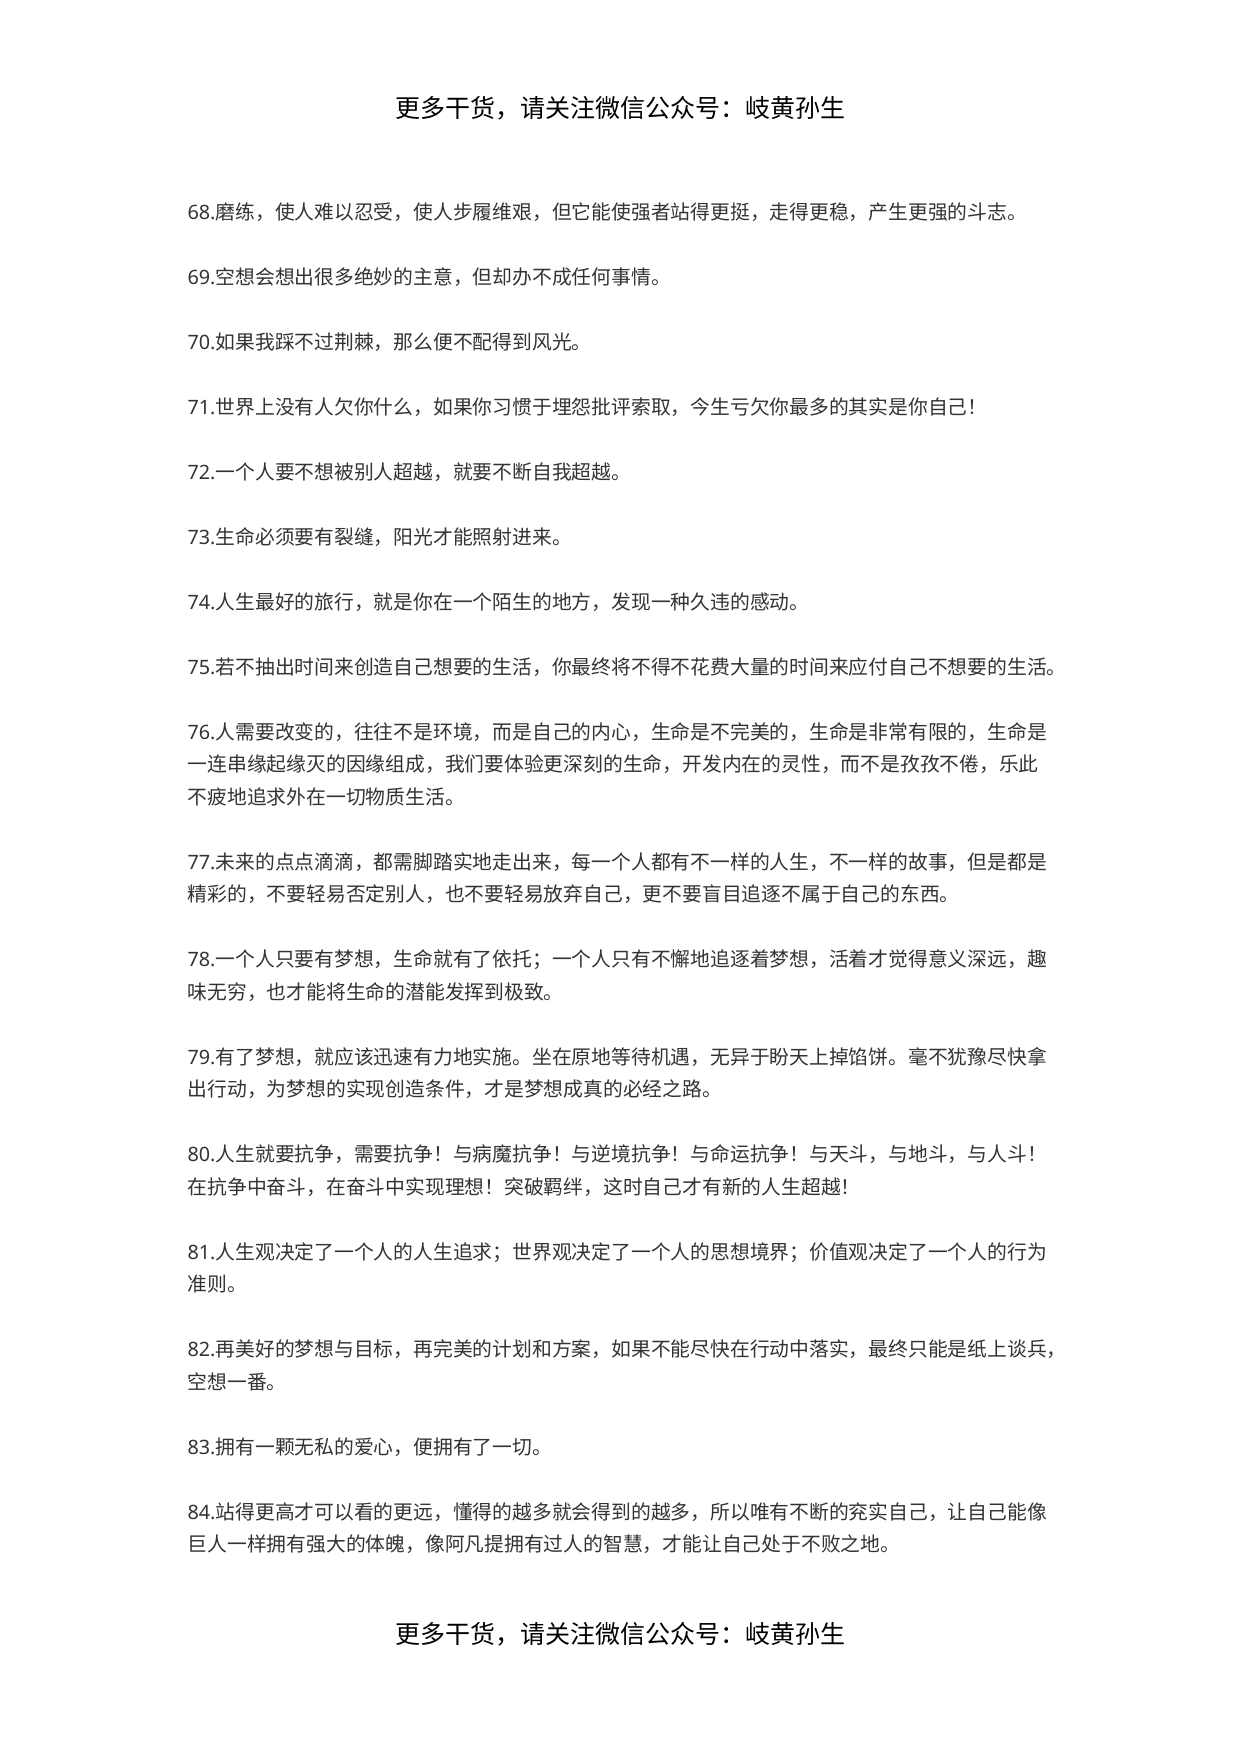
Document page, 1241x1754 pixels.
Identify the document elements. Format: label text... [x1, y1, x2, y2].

text 82.再美好的梦想与目标，再完美的计划和方案，如果不能尽快在行动中落实，最终只能是纸上谈兵，空想一番。 [187, 1332, 1053, 1397]
text 73.生命必须要有裂缝，阳光才能照射进来。 [187, 519, 1053, 552]
text 77.未来的点点滴滴，都需脚踏实地走出来，每一个人都有不一样的人生，不一样的故事，但是都是精彩的，不要轻易否定别人，也不要轻易放弃自己，更不要盲目追逐不属于自己的东西。 [187, 844, 1053, 909]
text 83.拥有一颗无私的爱心，便拥有了一切。 [187, 1429, 1053, 1462]
text 80.人生就要抗争，需要抗争！与病魔抗争！与逆境抗争！与命运抗争！与天斗，与地斗，与人斗！在抗争中奋斗，在奋斗中实现理想！突破羁绊，这时自己才有新的人生超越！ [187, 1137, 1053, 1202]
text 84.站得更高才可以看的更远，懂得的越多就会得到的越多，所以唯有不断的兖实自己，让自己能像巨人一样拥有强大的体魄，像阿凡提拥有过人的智慧，才能让自己处于不败之地。 [187, 1494, 1053, 1559]
text 81.人生观决定了一个人的人生追求；世界观决定了一个人的思想境界；价值观决定了一个人的行为准则。 [187, 1234, 1053, 1299]
text 72.一个人要不想被别人超越，就要不断自我超越。 [187, 454, 1053, 487]
text 74.人生最好的旅行，就是你在一个陌生的地方，发现一种久违的感动。 [187, 584, 1053, 617]
text 78.一个人只要有梦想，生命就有了依托；一个人只有不懈地追逐着梦想，活着才觉得意义深远，趣味无穷，也才能将生命的潜能发挥到极致。 [187, 942, 1053, 1007]
text 76.人需要改变的，往往不是环境，而是自己的内心，生命是不完美的，生命是非常有限的，生命是一连串缘起缘灭的因缘组成，我们要体验更深刻的生命，开发内在的灵性，而不是孜孜不倦，乐此不疲地追求外在一切物质生活。 [187, 714, 1053, 812]
text 68.磨练，使人难以忍受，使人步履维艰，但它能使强者站得更挺，走得更稳，产生更强的斗志。 [187, 194, 1053, 227]
text 70.如果我踩不过荆棘，那么便不配得到风光。 [187, 324, 1053, 357]
text 69.空想会想出很多绝妙的主意，但却办不成任何事情。 [187, 259, 1053, 292]
text 71.世界上没有人欠你什么，如果你习惯于埋怨批评索取，今生亏欠你最多的其实是你自己！ [187, 389, 1053, 422]
text 75.若不抽出时间来创造自己想要的生活，你最终将不得不花费大量的时间来应付自己不想要的生活。 [187, 649, 1053, 682]
text 79.有了梦想，就应该迅速有力地实施。坐在原地等待机遇，无异于盼天上掉馅饼。毫不犹豫尽快拿出行动，为梦想的实现创造条件，才是梦想成真的必经之路。 [187, 1039, 1053, 1104]
